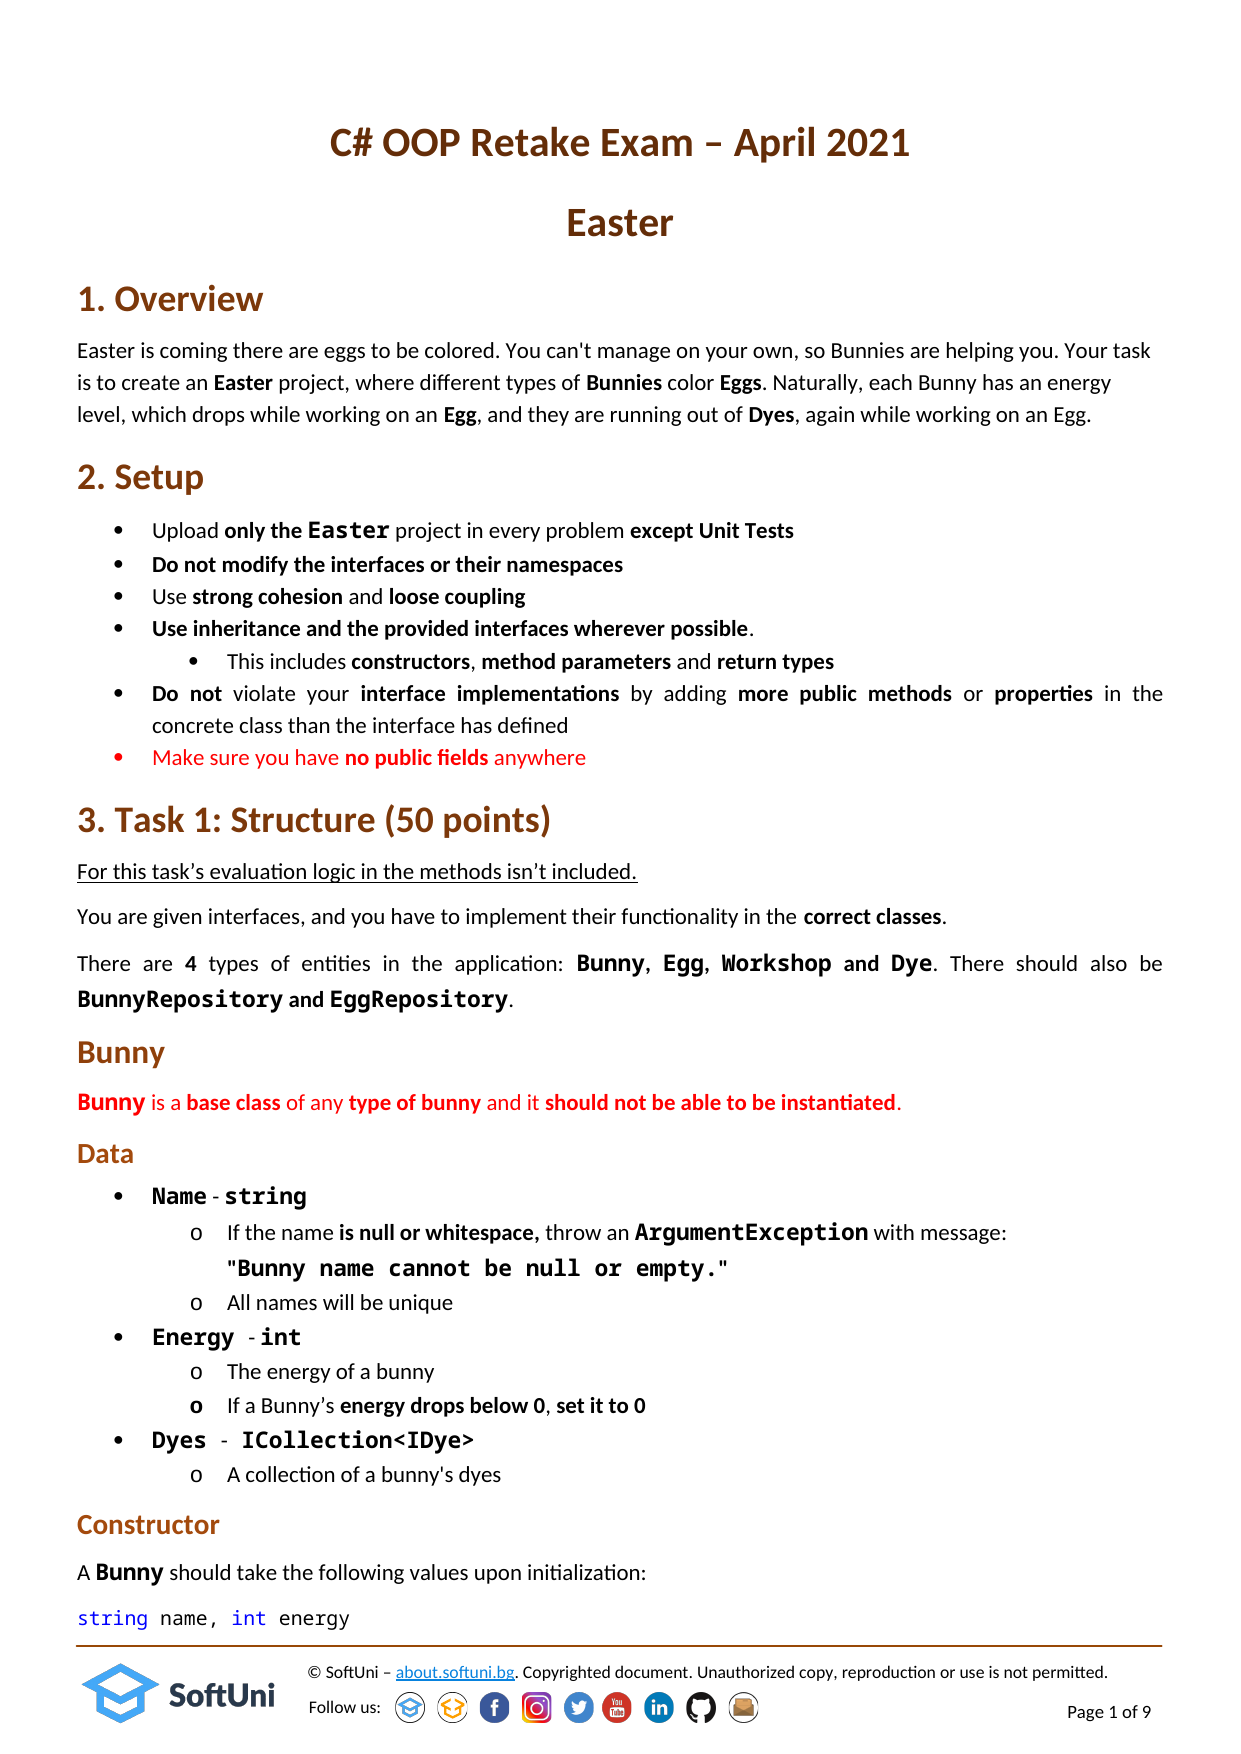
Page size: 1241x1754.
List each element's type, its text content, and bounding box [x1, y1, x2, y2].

list Make sure you have no public fields anywhere [114, 743, 1163, 771]
text string name, int energy [77, 1604, 1163, 1631]
picture [437, 1692, 468, 1723]
picture [644, 1714, 653, 1723]
list Do not modify the interfaces or their namespaces [114, 550, 1163, 578]
subtitle Data [77, 1135, 1163, 1170]
list A collection of a bunny's dyes [189, 1460, 1163, 1489]
subtitle Overview [77, 275, 1163, 321]
list All names will be unique [189, 1288, 1163, 1317]
picture [728, 1692, 759, 1723]
text There are 4 types of entities in the application: Bunny, Egg, Workshop and Dye. There should also be BunnyRepository and EggRepository. [77, 947, 1163, 1014]
text Bunny is a base class of any type of bunny and it should not be able to be instantiated. [77, 1086, 1163, 1117]
list Name - string [114, 1180, 1163, 1211]
picture [658, 1705, 667, 1714]
text You are given interfaces, and you have to implement their functionality in the correct classes. [77, 902, 1163, 930]
picture [479, 1692, 510, 1723]
subtitle Setup [77, 453, 1163, 499]
list This includes constructors, method parameters and return types [189, 647, 1163, 675]
subtitle Constructor [77, 1506, 1163, 1542]
list Energy - int [114, 1321, 1163, 1352]
picture [564, 1692, 594, 1723]
picture [522, 1692, 552, 1723]
list Dyes - ICollection<IDye> [114, 1424, 1163, 1456]
list "Bunny name cannot be null or empty." [227, 1252, 1163, 1283]
picture [665, 1714, 674, 1723]
picture [665, 1692, 674, 1701]
list Upload only the Easter project in every problem except Unit Tests [114, 514, 1163, 546]
list The energy of a bunny [189, 1357, 1163, 1386]
picture [602, 1692, 632, 1723]
list If a Bunny’s energy drops below 0, set it to 0 [189, 1391, 1163, 1420]
list If the name is null or whitespace, throw an ArgumentException with message: [189, 1216, 1163, 1247]
list Do not violate your interface implementations by adding more public methods or properties in the concrete class than the interface has defined [114, 679, 1163, 739]
picture [395, 1692, 425, 1723]
picture [75, 1658, 281, 1729]
text A Bunny should take the following values upon initialization: [77, 1556, 1163, 1587]
subtitle Task 1: Structure (50 points) [77, 796, 1163, 842]
subtitle Easter [77, 196, 1163, 246]
list Use inheritance and the provided interfaces wherever possible. [114, 614, 1163, 643]
picture [644, 1692, 653, 1701]
subtitle C# OOP Retake Exam – April 2021 [77, 116, 1163, 167]
subtitle Bunny [77, 1031, 1163, 1072]
text For this task’s evaluation logic in the methods isn’t included. [77, 857, 1163, 885]
text Easter is coming there are eggs to be colored. You can't manage on your own, so Bunnies are helping you. Your task is to create an Easter project, where different types of Bunnies color Eggs. Naturally, each Bunny has an energy level, which drops while working on an Egg, and they are running out of Dyes, again while working on an Egg. [77, 336, 1163, 428]
list Use strong cohesion and loose coupling [114, 582, 1163, 610]
picture [686, 1692, 716, 1723]
